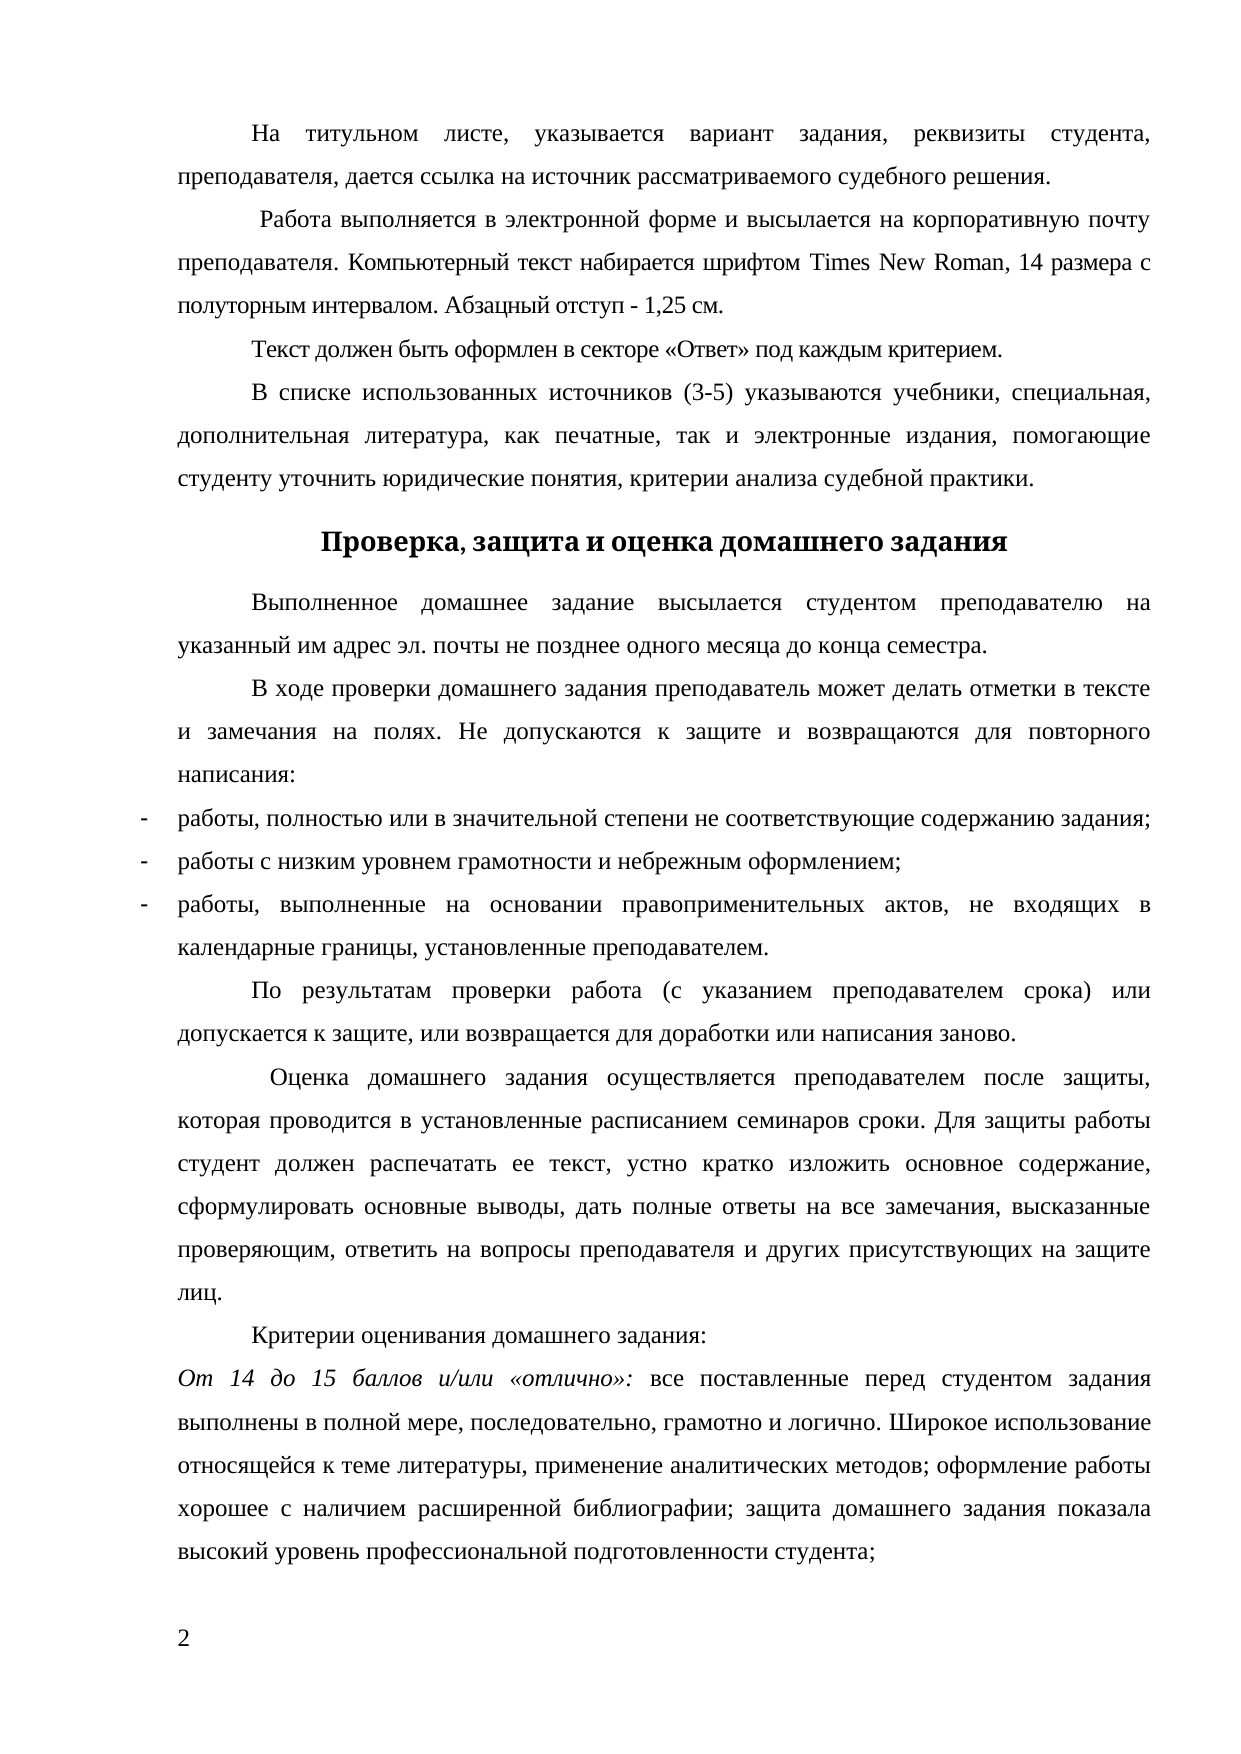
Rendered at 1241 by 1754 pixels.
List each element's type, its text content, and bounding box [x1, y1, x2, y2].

text Критерии оценивания домашнего задания: [177, 1320, 1152, 1349]
text Работа выполняется в электронной форме и высылается на корпоративную почту преподавателя. Компьютерный текст набирается шрифтом Times New Roman, 14 размера с полуторным интервалом. Абзацный отступ - 1,25 см. [177, 204, 1152, 319]
text В списке использованных источников (3-5) указываются учебники, специальная, дополнительная литература, как печатные, так и электронные издания, помогающие студенту уточнить юридические понятия, критерии анализа судебной практики. [177, 377, 1152, 492]
list работы, полностью или в значительной степени не соответствующие содержанию задания; [140, 803, 1152, 831]
text Выполненное домашнее задание высылается студентом преподавателю на указанный им адрес эл. почты не позднее одного месяца до конца семестра. [177, 587, 1152, 659]
text Оценка домашнего задания осуществляется преподавателем после защиты, которая проводится в установленные расписанием семинаров сроки. Для защиты работы студент должен распечатать ее текст, устно кратко изложить основное содержание, сформулировать основные выводы, дать полные ответы на все замечания, высказанные проверяющим, ответить на вопросы преподавателя и других присутствующих на защите лиц. [177, 1062, 1152, 1306]
text В ходе проверки домашнего задания преподаватель может делать отметки в тексте и замечания на полях. Не допускаются к защите и возвращаются для повторного написания: [177, 673, 1152, 788]
text На титульном листе, указывается вариант задания, реквизиты студента, преподавателя, дается ссылка на источник рассматриваемого судебного решения. [177, 118, 1152, 190]
subtitle Проверка, защита и оценка домашнего задания [177, 527, 1152, 558]
text По результатам проверки работа (с указанием преподавателем срока) или допускается к защите, или возвращается для доработки или написания заново. [177, 975, 1152, 1047]
text Текст должен быть оформлен в секторе «Ответ» под каждым критерием. [177, 334, 1152, 362]
list работы, выполненные на основании правоприменительных актов, не входящих в календарные границы, установленные преподавателем. [140, 889, 1152, 961]
list работы с низким уровнем грамотности и небрежным оформлением; [140, 846, 1152, 875]
text От 14 до 15 баллов и/или «отлично»: все поставленные перед студентом задания выполнены в полной мере, последовательно, грамотно и логично. Широкое использование относящейся к теме литературы, применение аналитических методов; оформление работы хорошее с наличием расширенной библиографии; защита домашнего задания показала высокий уровень профессиональной подготовленности студента; [177, 1363, 1152, 1565]
